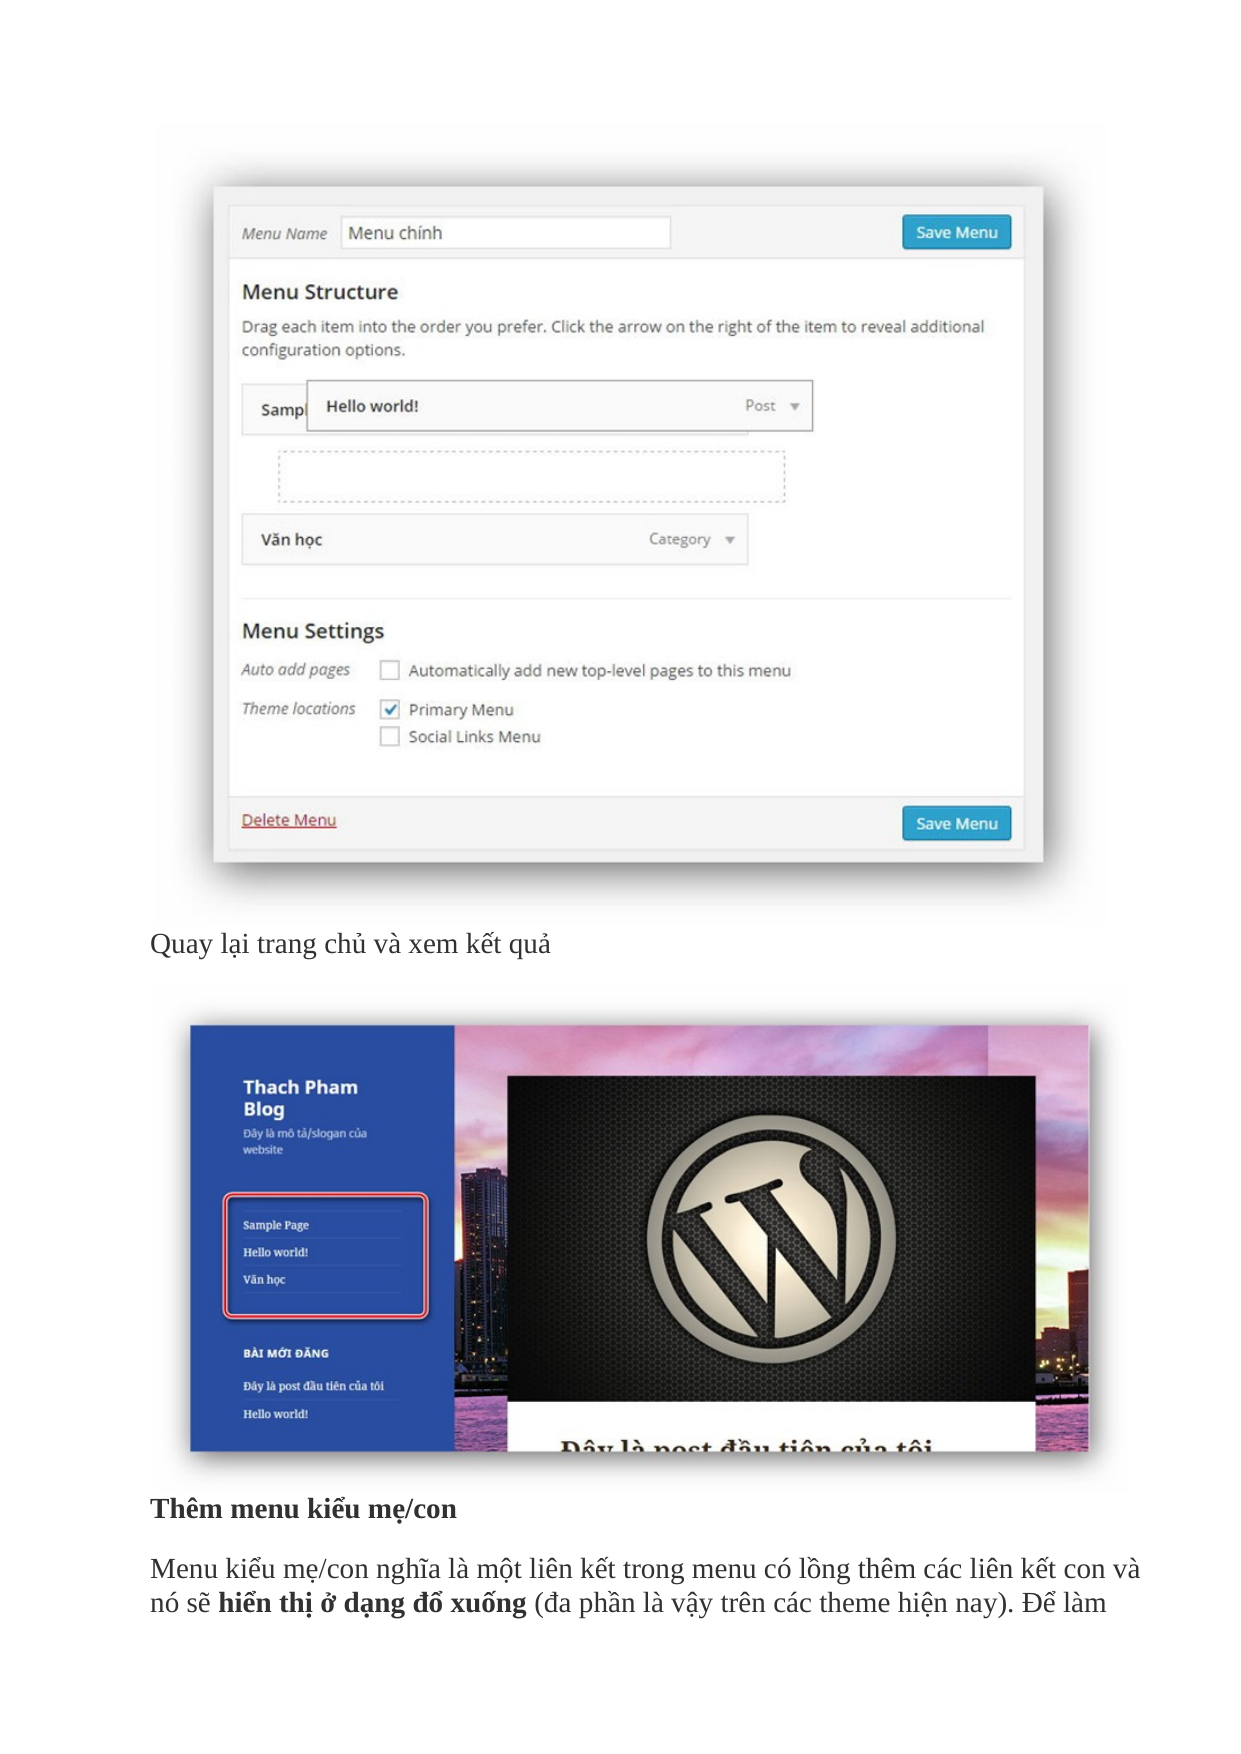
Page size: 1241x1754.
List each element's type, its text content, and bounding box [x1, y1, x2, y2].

subtitle Thêm menu kiểu mẹ/con [150, 1492, 1152, 1525]
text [150, 1552, 1152, 1619]
text Quay lại trang chủ và xem kết quả [150, 926, 1152, 959]
picture [150, 986, 1130, 1492]
picture [150, 124, 1107, 926]
